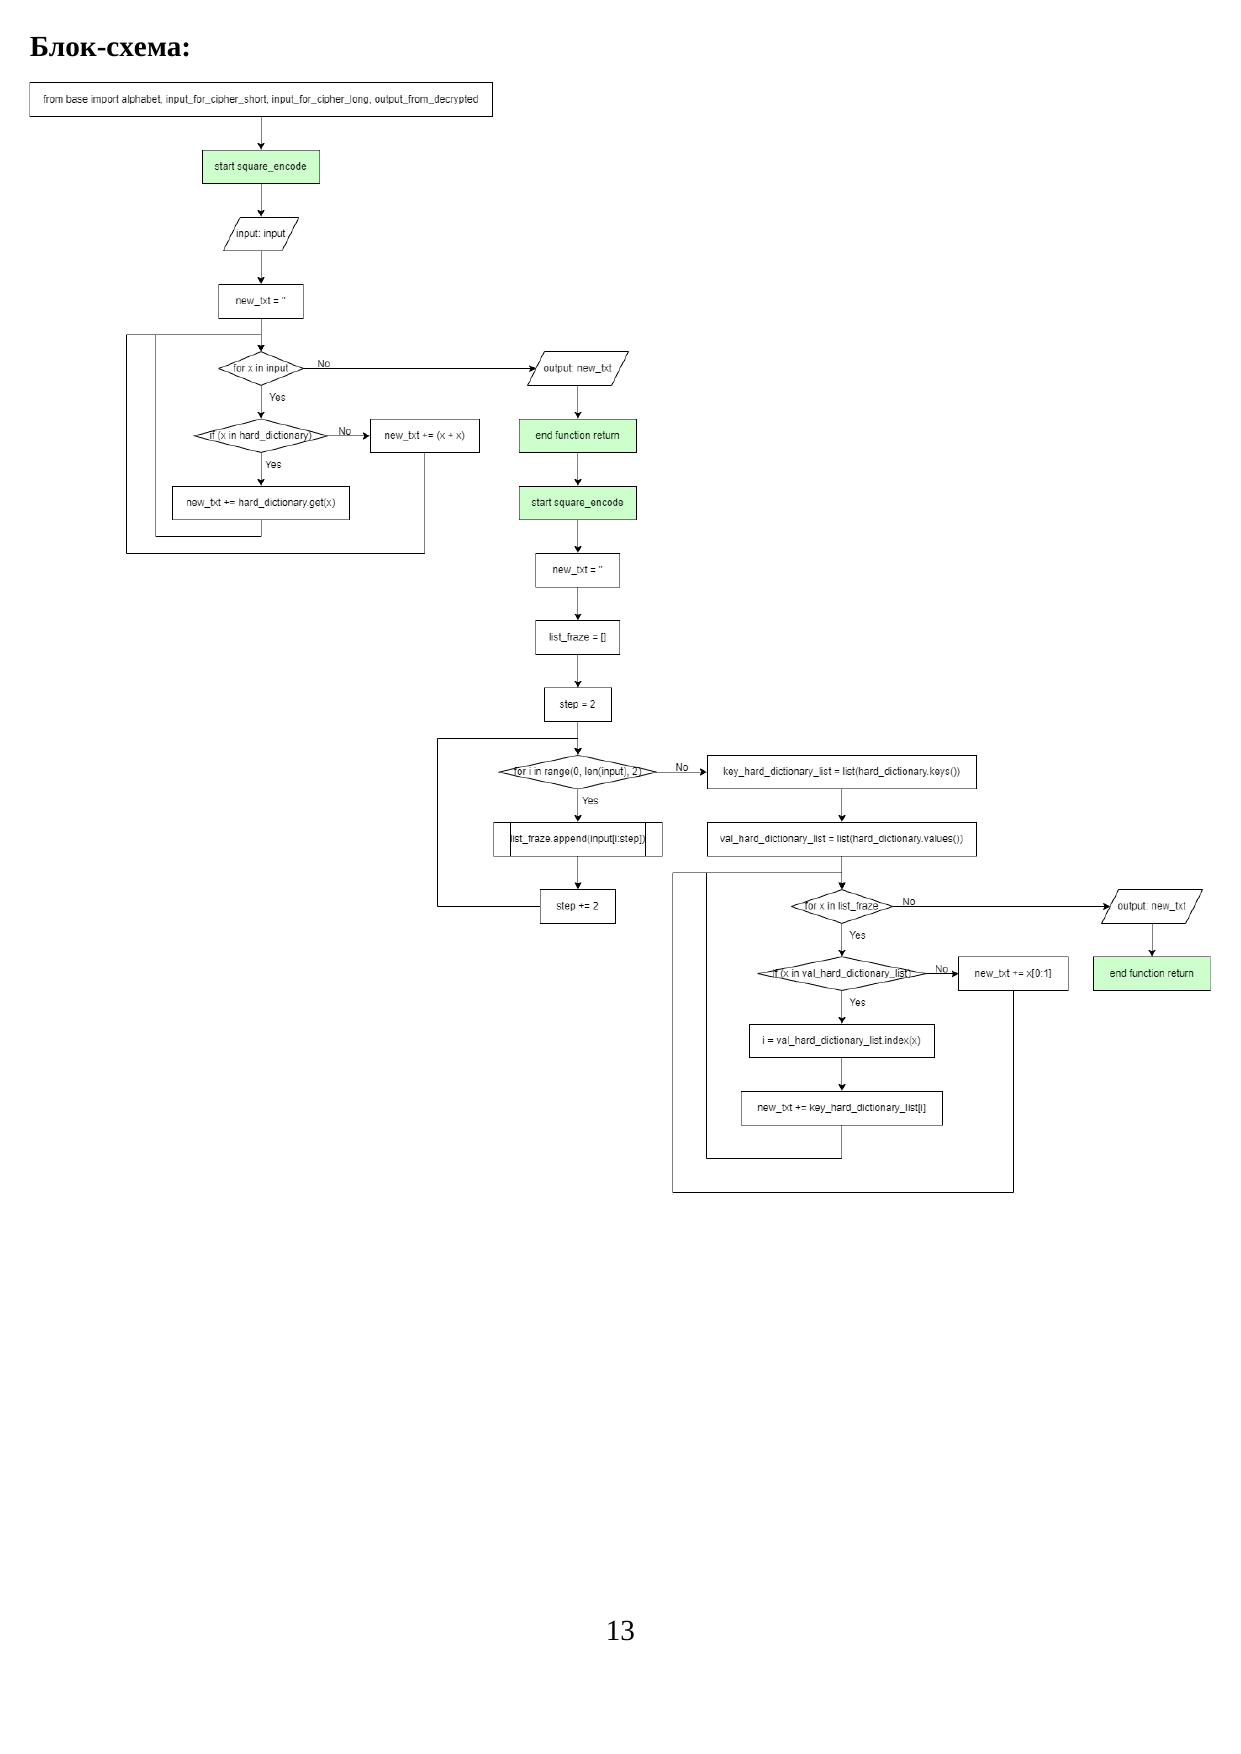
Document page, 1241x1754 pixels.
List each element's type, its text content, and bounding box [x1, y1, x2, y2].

picture [29, 82, 1211, 1199]
text Блок-схема: [29, 29, 1211, 63]
